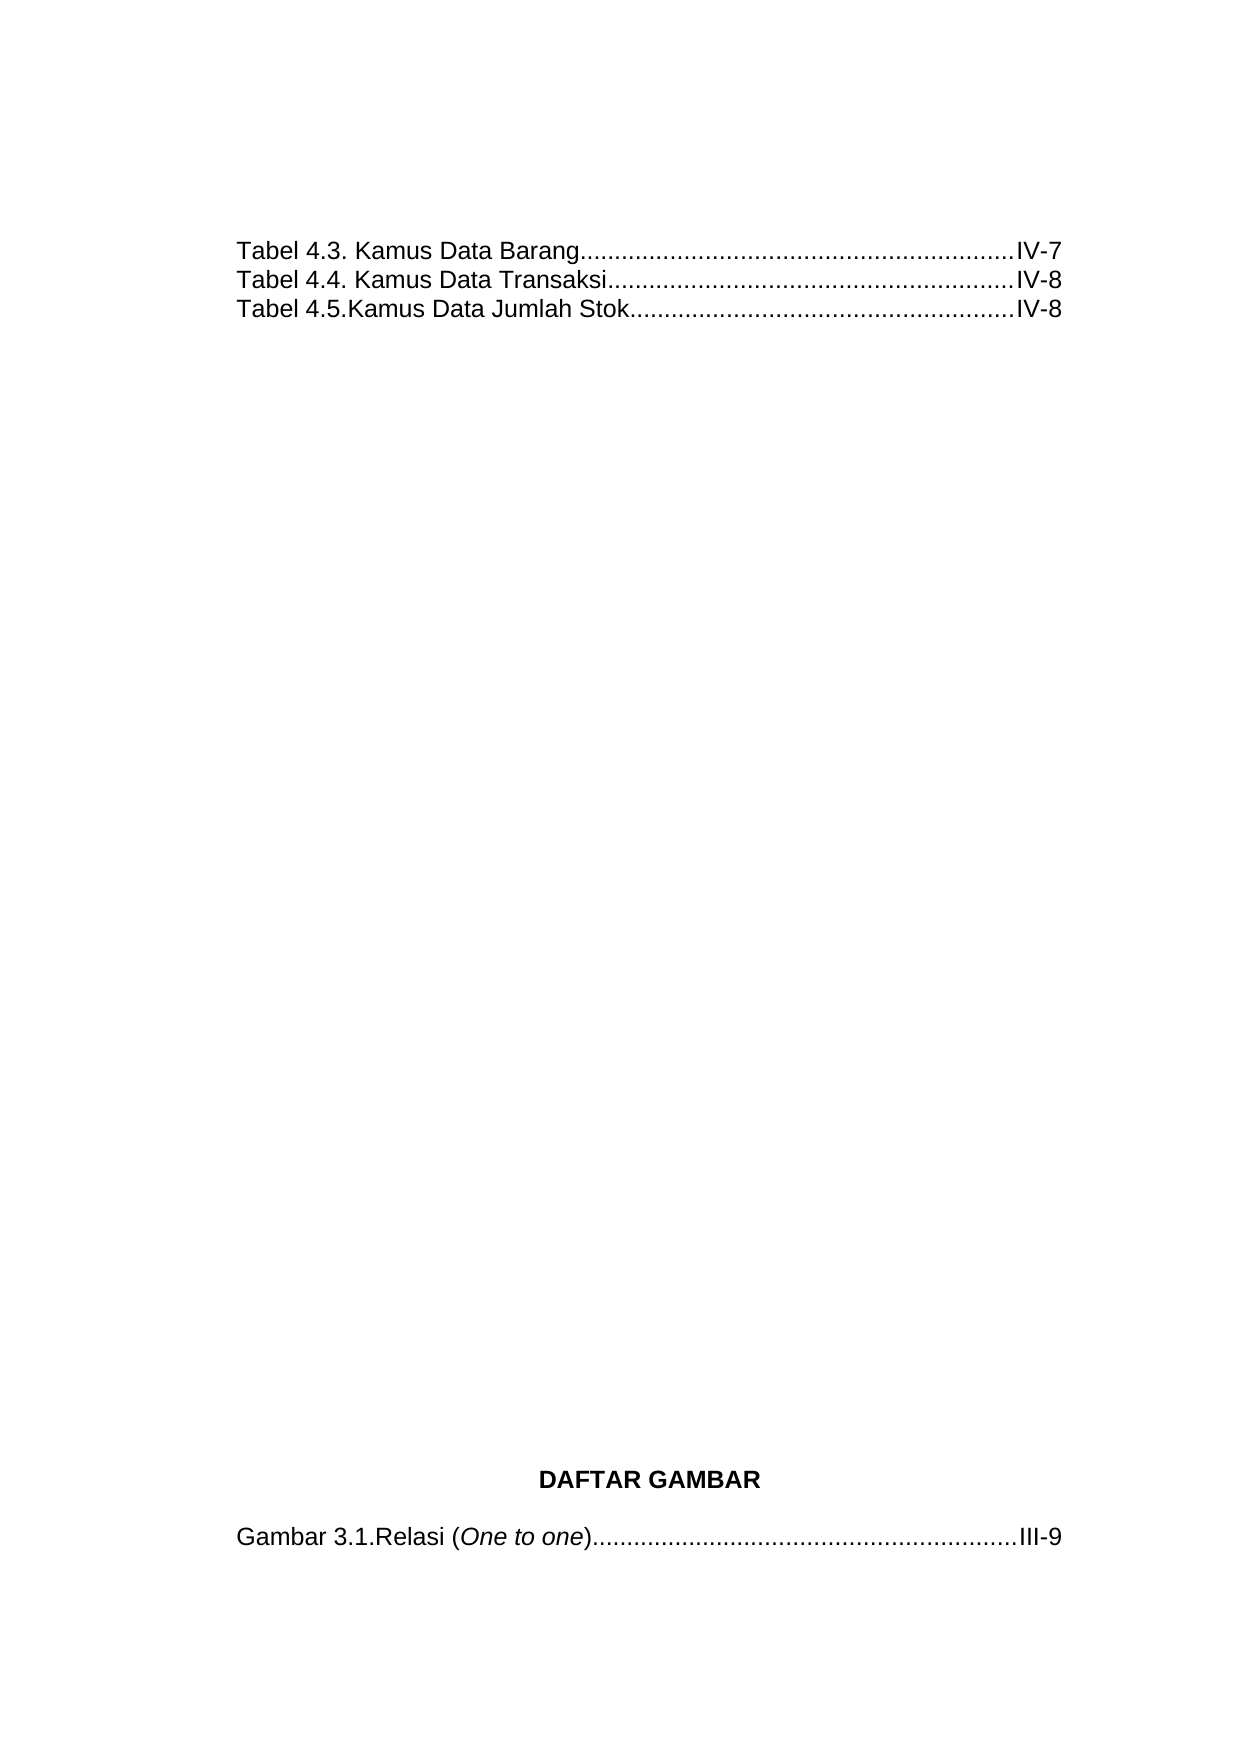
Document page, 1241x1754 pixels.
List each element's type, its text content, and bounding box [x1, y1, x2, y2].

subtitle DAFTAR GAMBAR [236, 1465, 1063, 1493]
text Tabel 4.3. Kamus Data Barang IV-7 [236, 236, 1063, 265]
text Tabel 4.4. Kamus Data Transaksi IV-8 [236, 265, 1063, 294]
text Gambar 3.1.Relasi (One to one) III-9 [236, 1522, 1063, 1551]
text Tabel 4.5.Kamus Data Jumlah Stok IV-8 [236, 294, 1063, 322]
